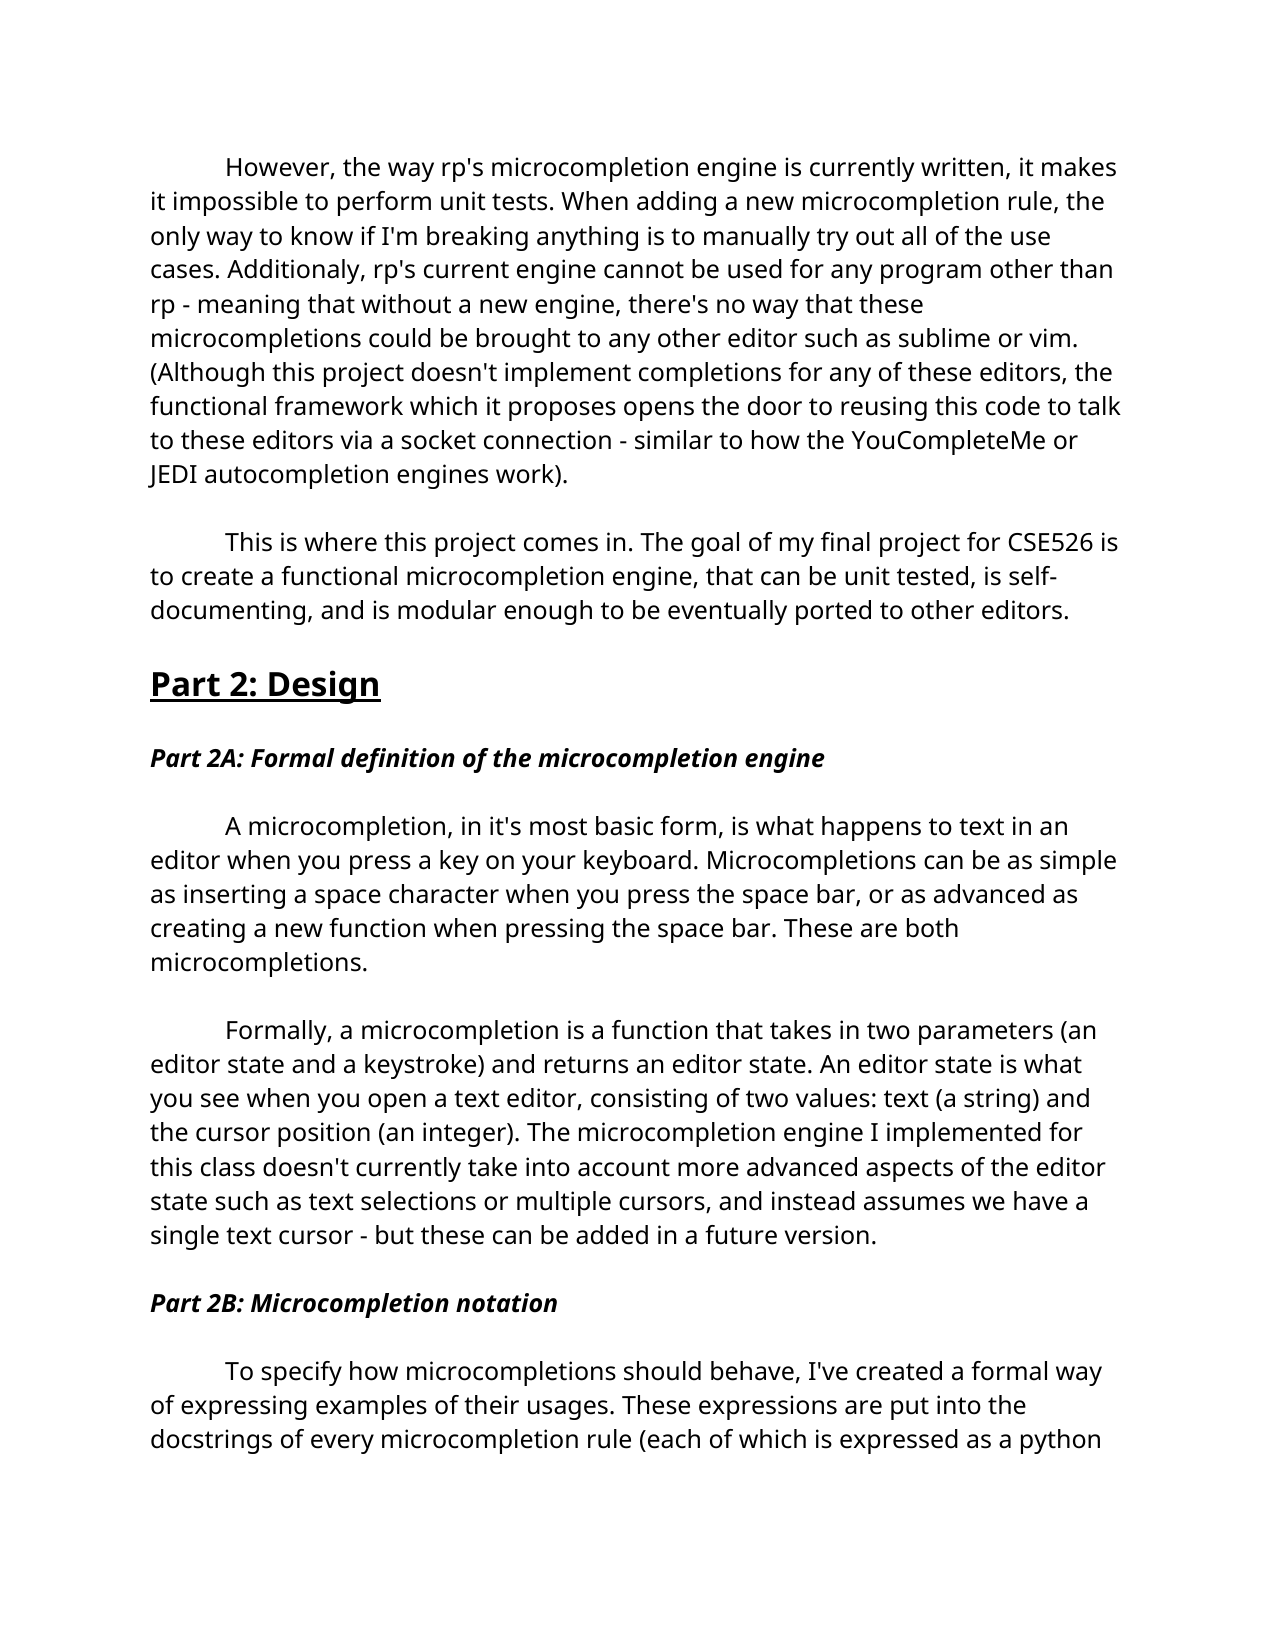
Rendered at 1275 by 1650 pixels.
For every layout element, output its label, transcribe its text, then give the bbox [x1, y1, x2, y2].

text Formally, a microcompletion is a function that takes in two parameters (an editor state and a keystroke) and returns an editor state. An editor state is what you see when you open a text editor, consisting of two values: text (a string) and the cursor position (an integer). The microcompletion engine I implemented for this class doesn't currently take into account more advanced aspects of the editor state such as text selections or multiple cursors, and instead assumes we have a single text cursor - but these can be added in a future version. [150, 1013, 1125, 1251]
text However, the way rp's microcompletion engine is currently written, it makes it impossible to perform unit tests. When adding a new microcompletion rule, the only way to know if I'm breaking anything is to manually try out all of the use cases. Additionaly, rp's current engine cannot be used for any program other than rp - meaning that without a new engine, there's no way that these microcompletions could be brought to any other editor such as sublime or vim. (Although this project doesn't implement completions for any of these editors, the functional framework which it proposes opens the door to reusing this code to talk to these editors via a socket connection - similar to how the YouCompleteMe or JEDI autocompletion engines work). [150, 150, 1125, 491]
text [150, 1353, 1125, 1456]
text This is where this project comes in. The goal of my final project for CSE526 is to create a functional microcompletion engine, that can be unit tested, is self-documenting, and is modular enough to be eventually ported to other editors. [150, 525, 1125, 627]
text A microcompletion, in it's most basic form, is what happens to text in an editor when you press a key on your keyboard. Microcompletions can be as simple as inserting a space character when you press the space bar, or as advanced as creating a new function when pressing the space bar. These are both microcompletions. [150, 808, 1125, 979]
text Part 2B: Microcompletion notation [150, 1285, 1125, 1319]
text Part 2A: Formal definition of the microcompletion engine [150, 740, 1125, 774]
text Part 2: Design [150, 661, 1125, 706]
